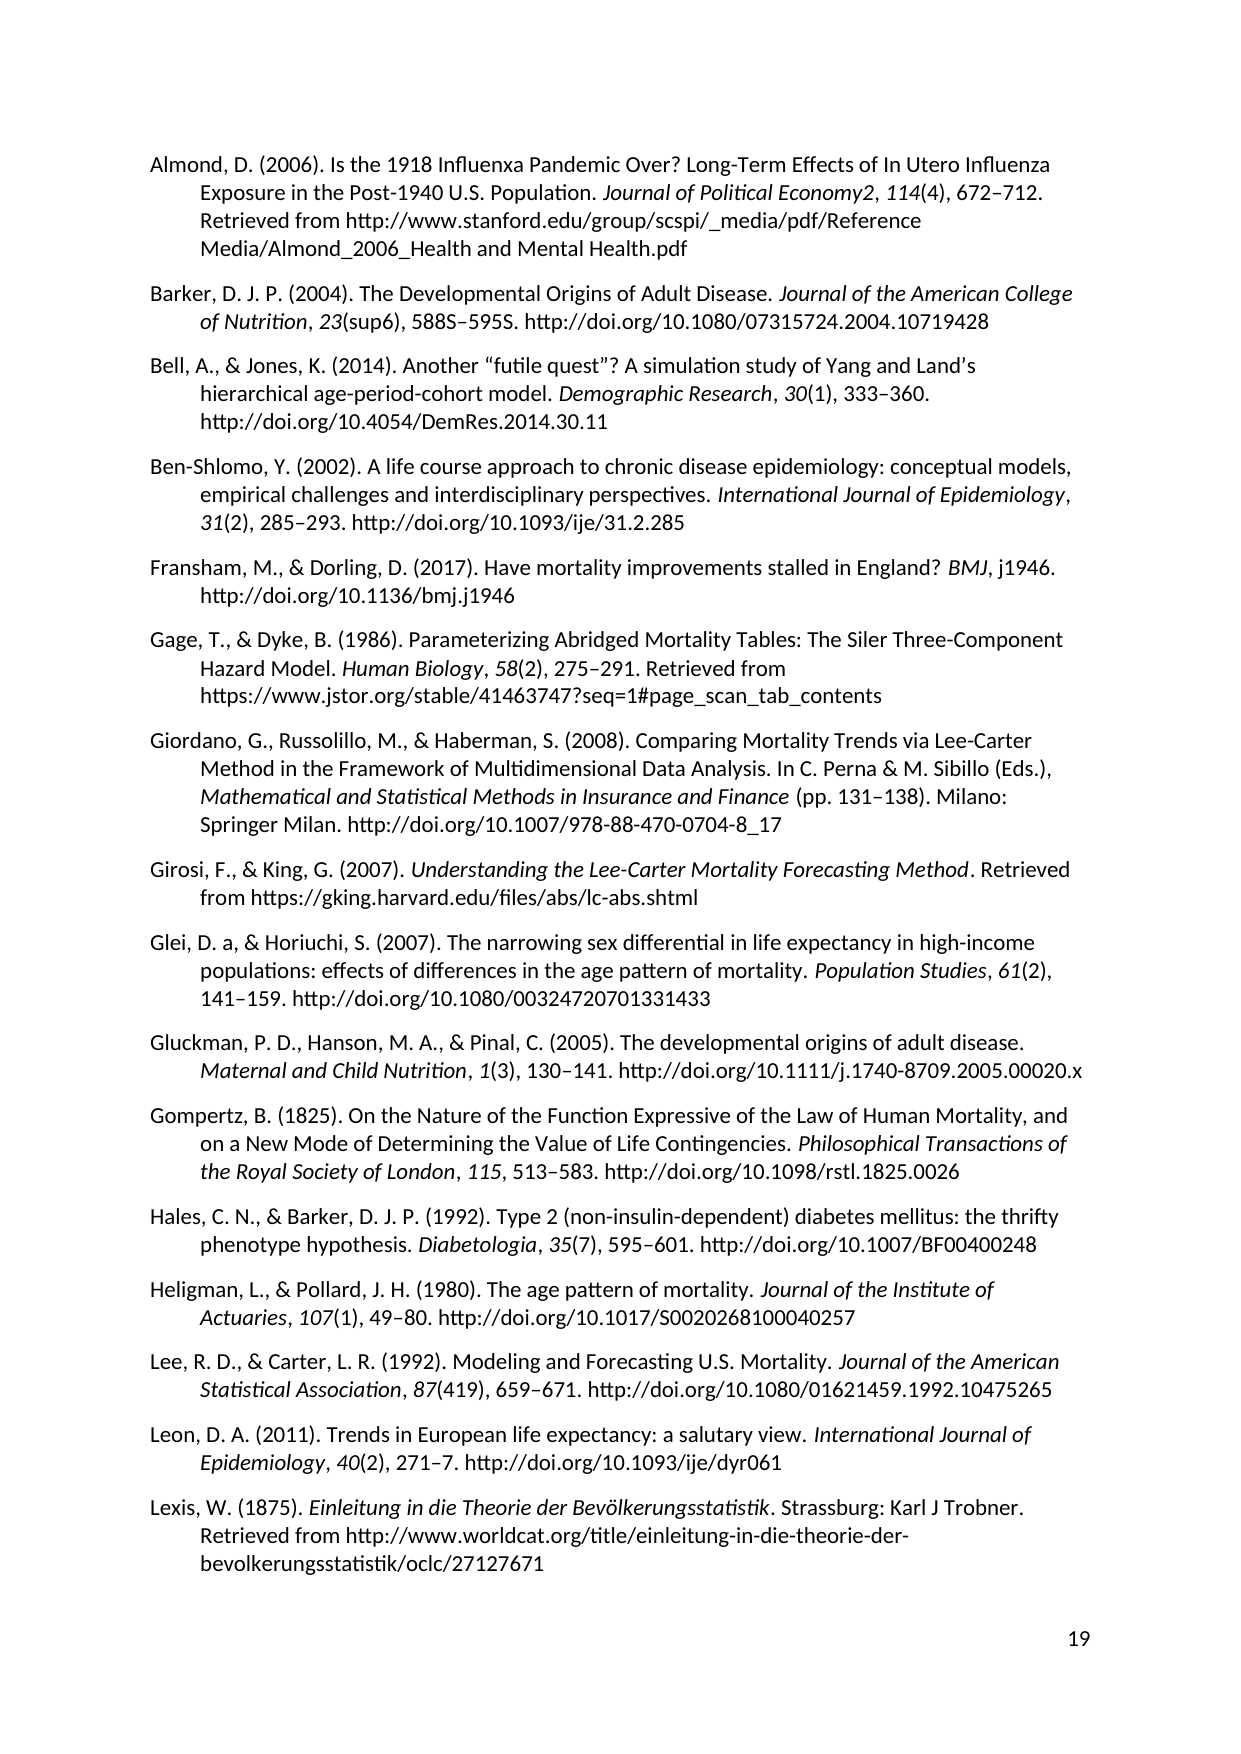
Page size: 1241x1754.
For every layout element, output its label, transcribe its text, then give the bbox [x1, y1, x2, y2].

text Lexis, W. (1875). Einleitung in die Theorie der Bevölkerungsstatistik. Strassburg: Karl J Trobner. Retrieved from http://www.worldcat.org/title/einleitung-in-die-theorie-der-bevolkerungsstatistik/oclc/27127671 [150, 1493, 1090, 1577]
text Heligman, L., & Pollard, J. H. (1980). The age pattern of mortality. Journal of the Institute of Actuaries, 107(1), 49–80. http://doi.org/10.1017/S0020268100040257 [150, 1275, 1090, 1331]
text Ben-Shlomo, Y. (2002). A life course approach to chronic disease epidemiology: conceptual models, empirical challenges and interdisciplinary perspectives. International Journal of Epidemiology, 31(2), 285–293. http://doi.org/10.1093/ije/31.2.285 [150, 452, 1090, 536]
text Bell, A., & Jones, K. (2014). Another “futile quest”? A simulation study of Yang and Land’s hierarchical age-period-cohort model. Demographic Research, 30(1), 333–360. http://doi.org/10.4054/DemRes.2014.30.11 [150, 351, 1090, 436]
text Gompertz, B. (1825). On the Nature of the Function Expressive of the Law of Human Mortality, and on a New Mode of Determining the Value of Life Contingencies. Philosophical Transactions of the Royal Society of London, 115, 513–583. http://doi.org/10.1098/rstl.1825.0026 [150, 1101, 1090, 1185]
text Hales, C. N., & Barker, D. J. P. (1992). Type 2 (non-insulin-dependent) diabetes mellitus: the thrifty phenotype hypothesis. Diabetologia, 35(7), 595–601. http://doi.org/10.1007/BF00400248 [150, 1202, 1090, 1258]
text Giordano, G., Russolillo, M., & Haberman, S. (2008). Comparing Mortality Trends via Lee-Carter Method in the Framework of Multidimensional Data Analysis. In C. Perna & M. Sibillo (Eds.), Mathematical and Statistical Methods in Insurance and Finance (pp. 131–138). Milano: Springer Milan. http://doi.org/10.1007/978-88-470-0704-8_17 [150, 726, 1090, 838]
text Glei, D. a, & Horiuchi, S. (2007). The narrowing sex differential in life expectancy in high-income populations: effects of differences in the age pattern of mortality. Population Studies, 61(2), 141–159. http://doi.org/10.1080/00324720701331433 [150, 928, 1090, 1012]
text Barker, D. J. P. (2004). The Developmental Origins of Adult Disease. Journal of the American College of Nutrition, 23(sup6), 588S–595S. http://doi.org/10.1080/07315724.2004.10719428 [150, 279, 1090, 335]
text Fransham, M., & Dorling, D. (2017). Have mortality improvements stalled in England? BMJ, j1946. http://doi.org/10.1136/bmj.j1946 [150, 553, 1090, 609]
text Gage, T., & Dyke, B. (1986). Parameterizing Abridged Mortality Tables: The Siler Three-Component Hazard Model. Human Biology, 58(2), 275–291. Retrieved from https://www.jstor.org/stable/41463747?seq=1#page_scan_tab_contents [150, 626, 1090, 710]
text Girosi, F., & King, G. (2007). Understanding the Lee-Carter Mortality Forecasting Method. Retrieved from https://gking.harvard.edu/files/abs/lc-abs.shtml [150, 855, 1090, 911]
text Lee, R. D., & Carter, L. R. (1992). Modeling and Forecasting U.S. Mortality. Journal of the American Statistical Association, 87(419), 659–671. http://doi.org/10.1080/01621459.1992.10475265 [150, 1347, 1090, 1403]
text Leon, D. A. (2011). Trends in European life expectancy: a salutary view. International Journal of Epidemiology, 40(2), 271–7. http://doi.org/10.1093/ije/dyr061 [150, 1420, 1090, 1476]
text Almond, D. (2006). Is the 1918 Influenxa Pandemic Over? Long-Term Effects of In Utero Influenza Exposure in the Post-1940 U.S. Population. Journal of Political Economy2, 114(4), 672–712. Retrieved from http://www.stanford.edu/group/scspi/_media/pdf/Reference Media/Almond_2006_Health and Mental Health.pdf [150, 150, 1090, 262]
text Gluckman, P. D., Hanson, M. A., & Pinal, C. (2005). The developmental origins of adult disease. Maternal and Child Nutrition, 1(3), 130–141. http://doi.org/10.1111/j.1740-8709.2005.00020.x [150, 1028, 1090, 1084]
